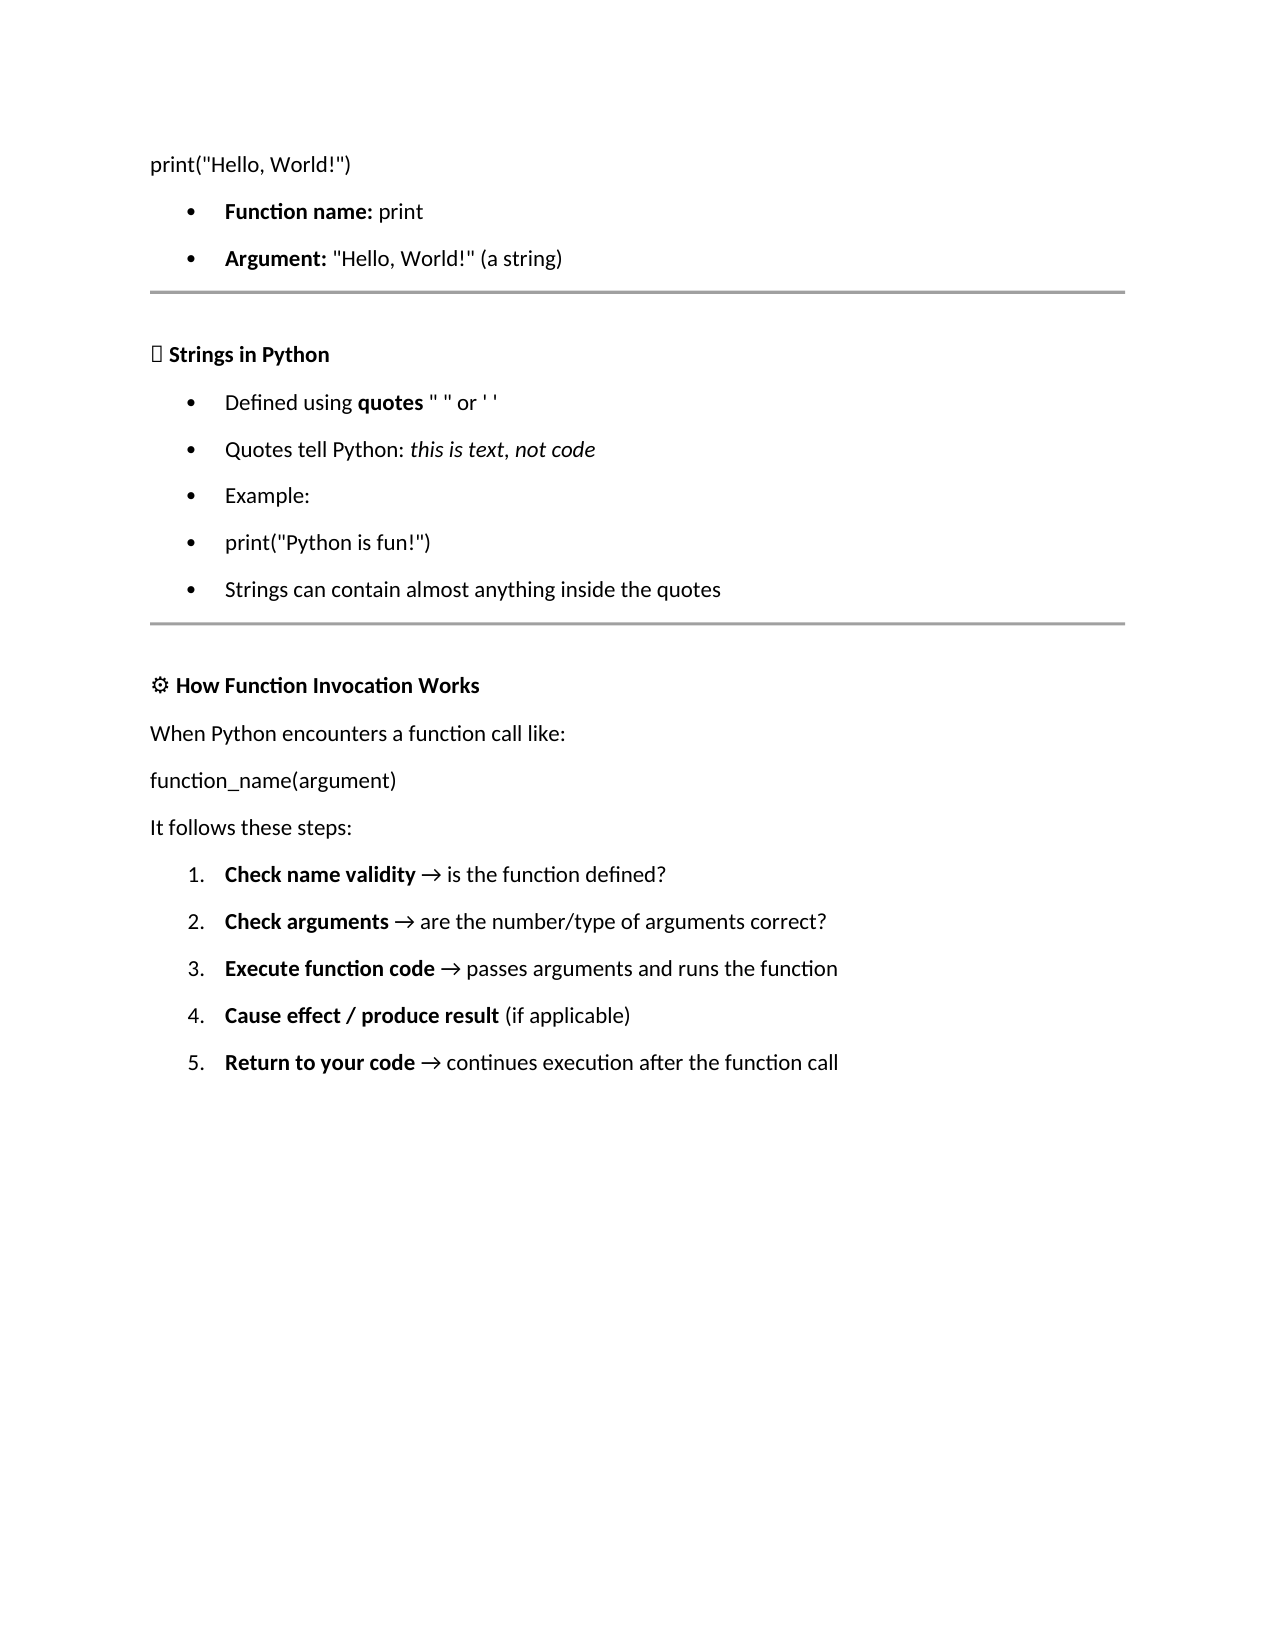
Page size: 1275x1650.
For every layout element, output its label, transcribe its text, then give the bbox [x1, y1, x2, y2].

list print("Python is fun!") [187, 528, 1125, 557]
list Strings can contain almost anything inside the quotes [187, 575, 1125, 603]
text 💬 Strings in Python [150, 337, 1125, 369]
list Example: [187, 482, 1125, 510]
list Function name: print [187, 197, 1125, 225]
text When Python encounters a function call like: [150, 719, 1125, 748]
text It follows these steps: [150, 813, 1125, 841]
text function_name(argument) [150, 766, 1125, 794]
list Defined using quotes " " or ' ' [187, 388, 1125, 416]
list Quotes tell Python: this is text, not code [187, 435, 1125, 463]
text ⚙️ How Function Invocation Works [150, 669, 1125, 700]
list Execute function code → passes arguments and runs the function [187, 954, 1125, 982]
list Check arguments → are the number/type of arguments correct? [187, 907, 1125, 935]
list Cause effect / produce result (if applicable) [187, 1001, 1125, 1029]
list Argument: "Hello, World!" (a string) [187, 244, 1125, 272]
list Return to your code → continues execution after the function call [187, 1048, 1125, 1076]
list Check name validity → is the function defined? [187, 860, 1125, 888]
text print("Hello, World!") [150, 150, 1125, 178]
